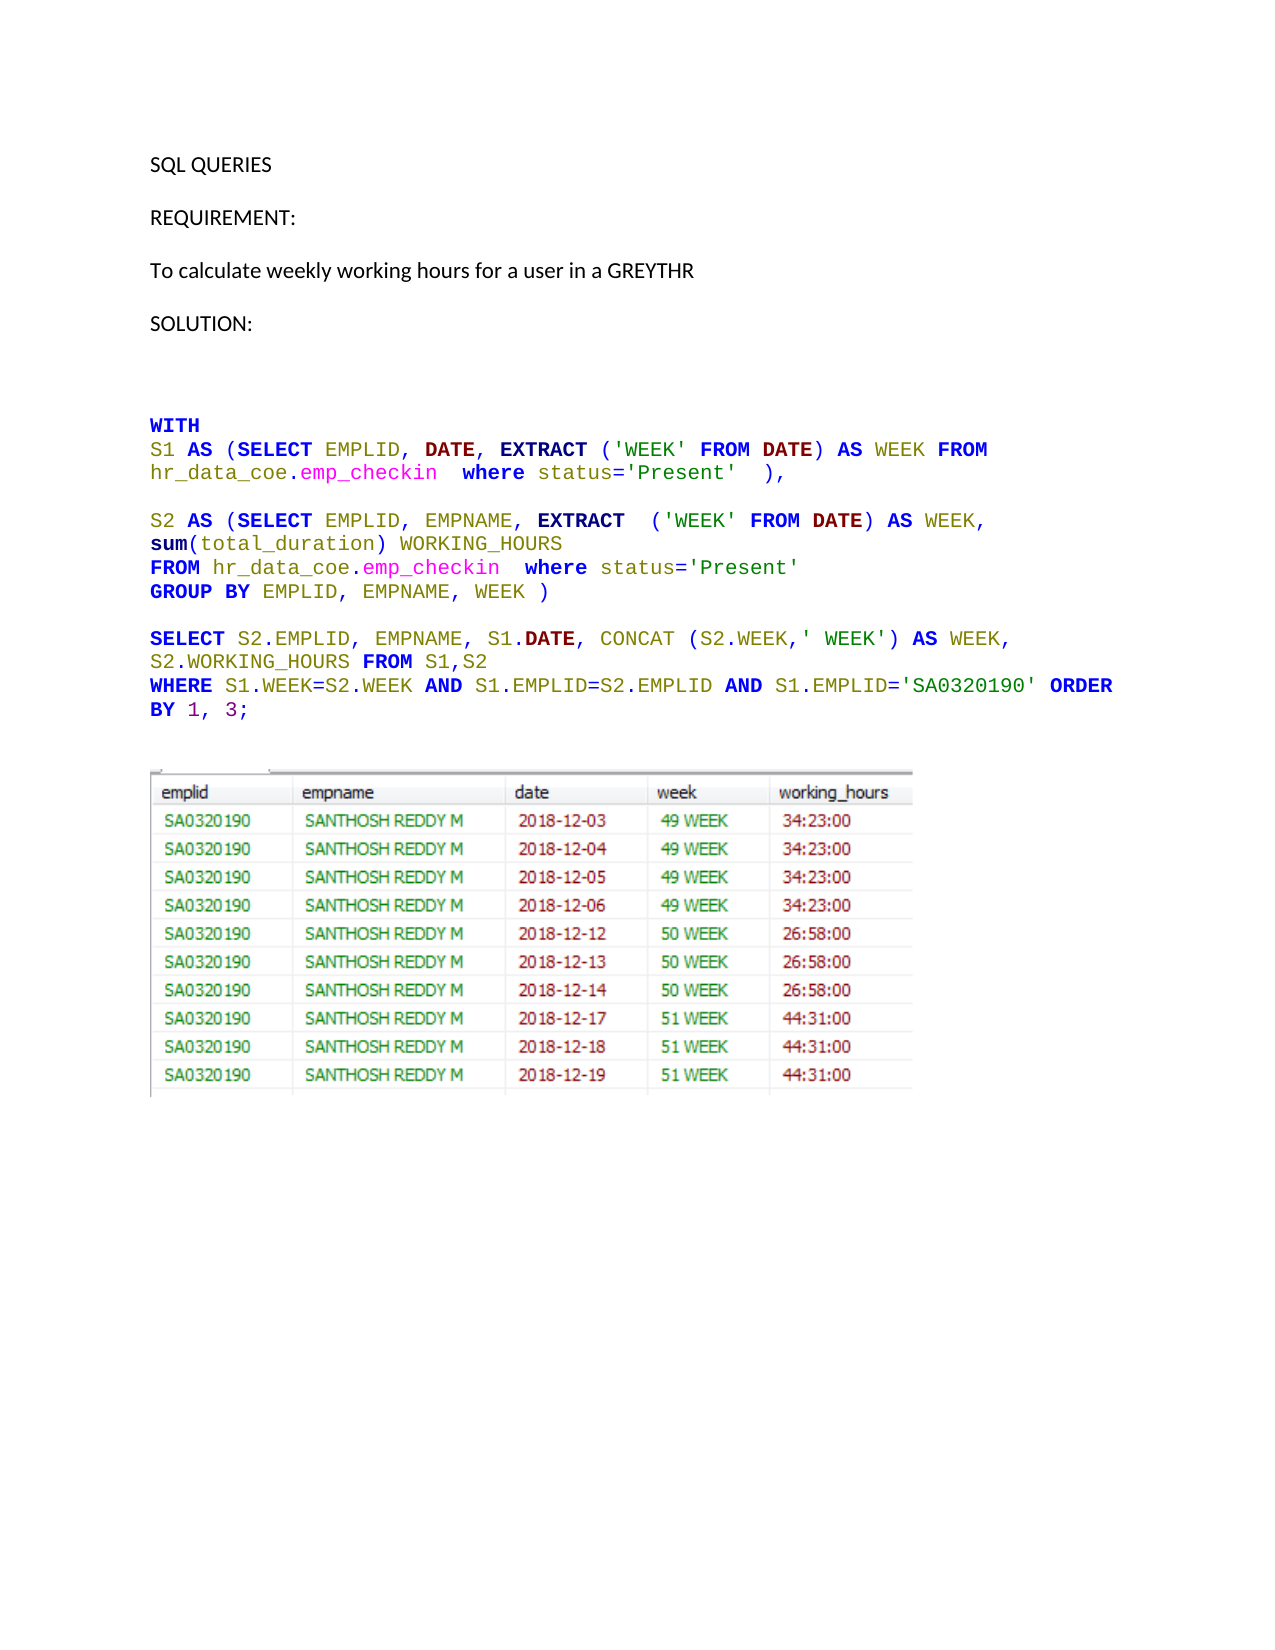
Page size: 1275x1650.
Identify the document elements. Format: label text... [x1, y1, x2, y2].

text FROM hr_data_coe.emp_checkin where status='Present' [150, 557, 1125, 581]
picture [150, 769, 913, 1097]
text WITH [150, 415, 1125, 439]
text SELECT S2.EMPLID, EMPNAME, S1.DATE, CONCAT (S2.WEEK,' WEEK') AS WEEK, [150, 628, 1125, 652]
text S2.WORKING_HOURS FROM S1,S2 [150, 652, 1125, 675]
text To calculate weekly working hours for a user in a GREYTHR [150, 256, 1125, 284]
text SOLUTION: [150, 309, 1125, 337]
text S2 AS (SELECT EMPLID, EMPNAME, EXTRACT ('WEEK' FROM DATE) AS WEEK, sum(total_duration) WORKING_HOURS [150, 510, 1125, 557]
text GROUP BY EMPLID, EMPNAME, WEEK ) [150, 581, 1125, 604]
text SQL QUERIES [150, 150, 1125, 178]
text S1 AS (SELECT EMPLID, DATE, EXTRACT ('WEEK' FROM DATE) AS WEEK FROM hr_data_coe.emp_checkin where status='Present' ), [150, 439, 1125, 486]
text REQUIREMENT: [150, 203, 1125, 231]
text WHERE S1.WEEK=S2.WEEK AND S1.EMPLID=S2.EMPLID AND S1.EMPLID='SA0320190' ORDER BY 1, 3; [150, 675, 1125, 722]
